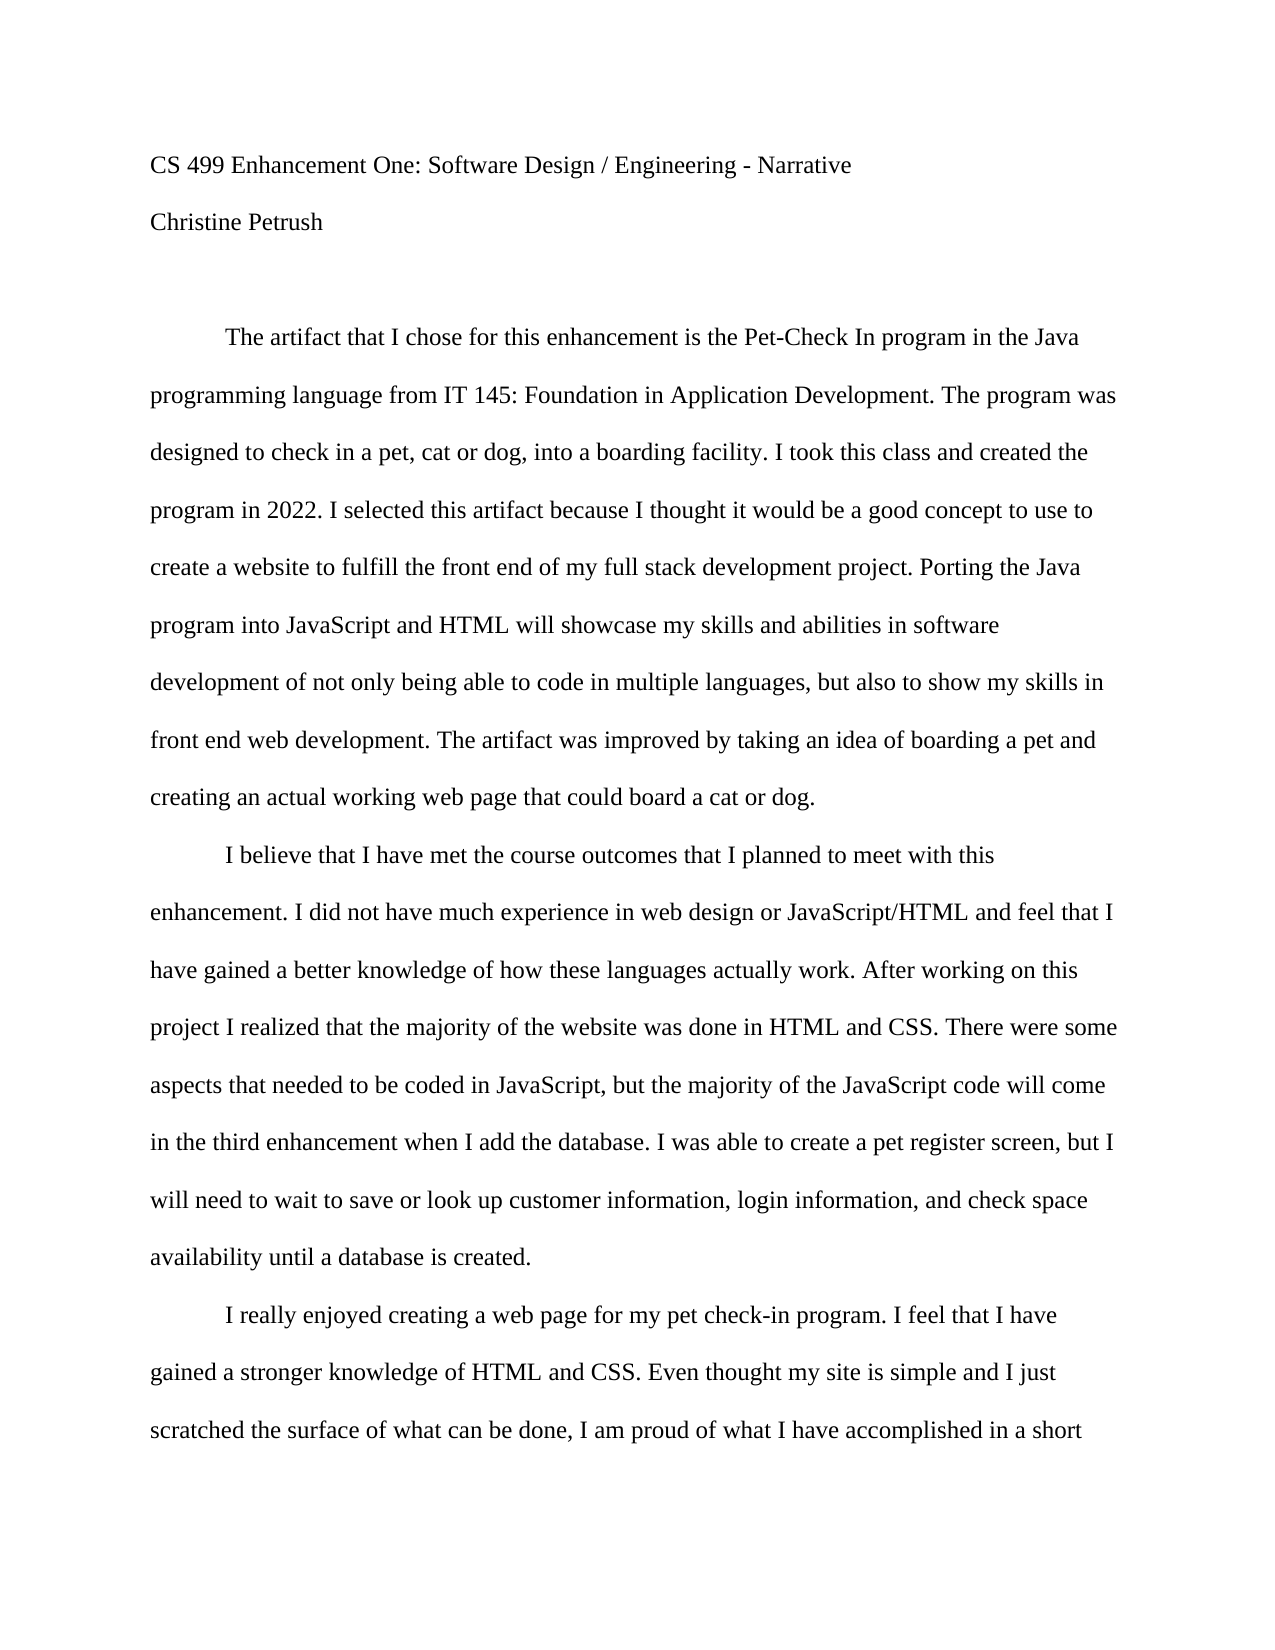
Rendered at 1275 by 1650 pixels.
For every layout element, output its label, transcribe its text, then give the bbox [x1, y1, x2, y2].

text Christine Petrush [150, 207, 1125, 236]
text I believe that I have met the course outcomes that I planned to meet with this enhancement. I did not have much experience in web design or JavaScript/HTML and feel that I have gained a better knowledge of how these languages actually work. After working on this project I realized that the majority of the website was done in HTML and CSS. There were some aspects that needed to be coded in JavaScript, but the majority of the JavaScript code will come in the third enhancement when I add the database. I was able to create a pet register screen, but I will need to wait to save or look up customer information, login information, and check space availability until a database is created. [150, 840, 1125, 1271]
text CS 499 Enhancement One: Software Design / Engineering - Narrative [150, 150, 1125, 179]
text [150, 1300, 1125, 1444]
text The artifact that I chose for this enhancement is the Pet-Check In program in the Java programming language from IT 145: Foundation in Application Development. The program was designed to check in a pet, cat or dog, into a boarding facility. I took this class and created the program in 2022. I selected this artifact because I thought it would be a good concept to use to create a website to fulfill the front end of my full stack development project. Porting the Java program into JavaScript and HTML will showcase my skills and abilities in software development of not only being able to code in multiple languages, but also to show my skills in front end web development. The artifact was improved by taking an idea of boarding a pet and creating an actual working web page that could board a cat or dog. [150, 322, 1125, 811]
